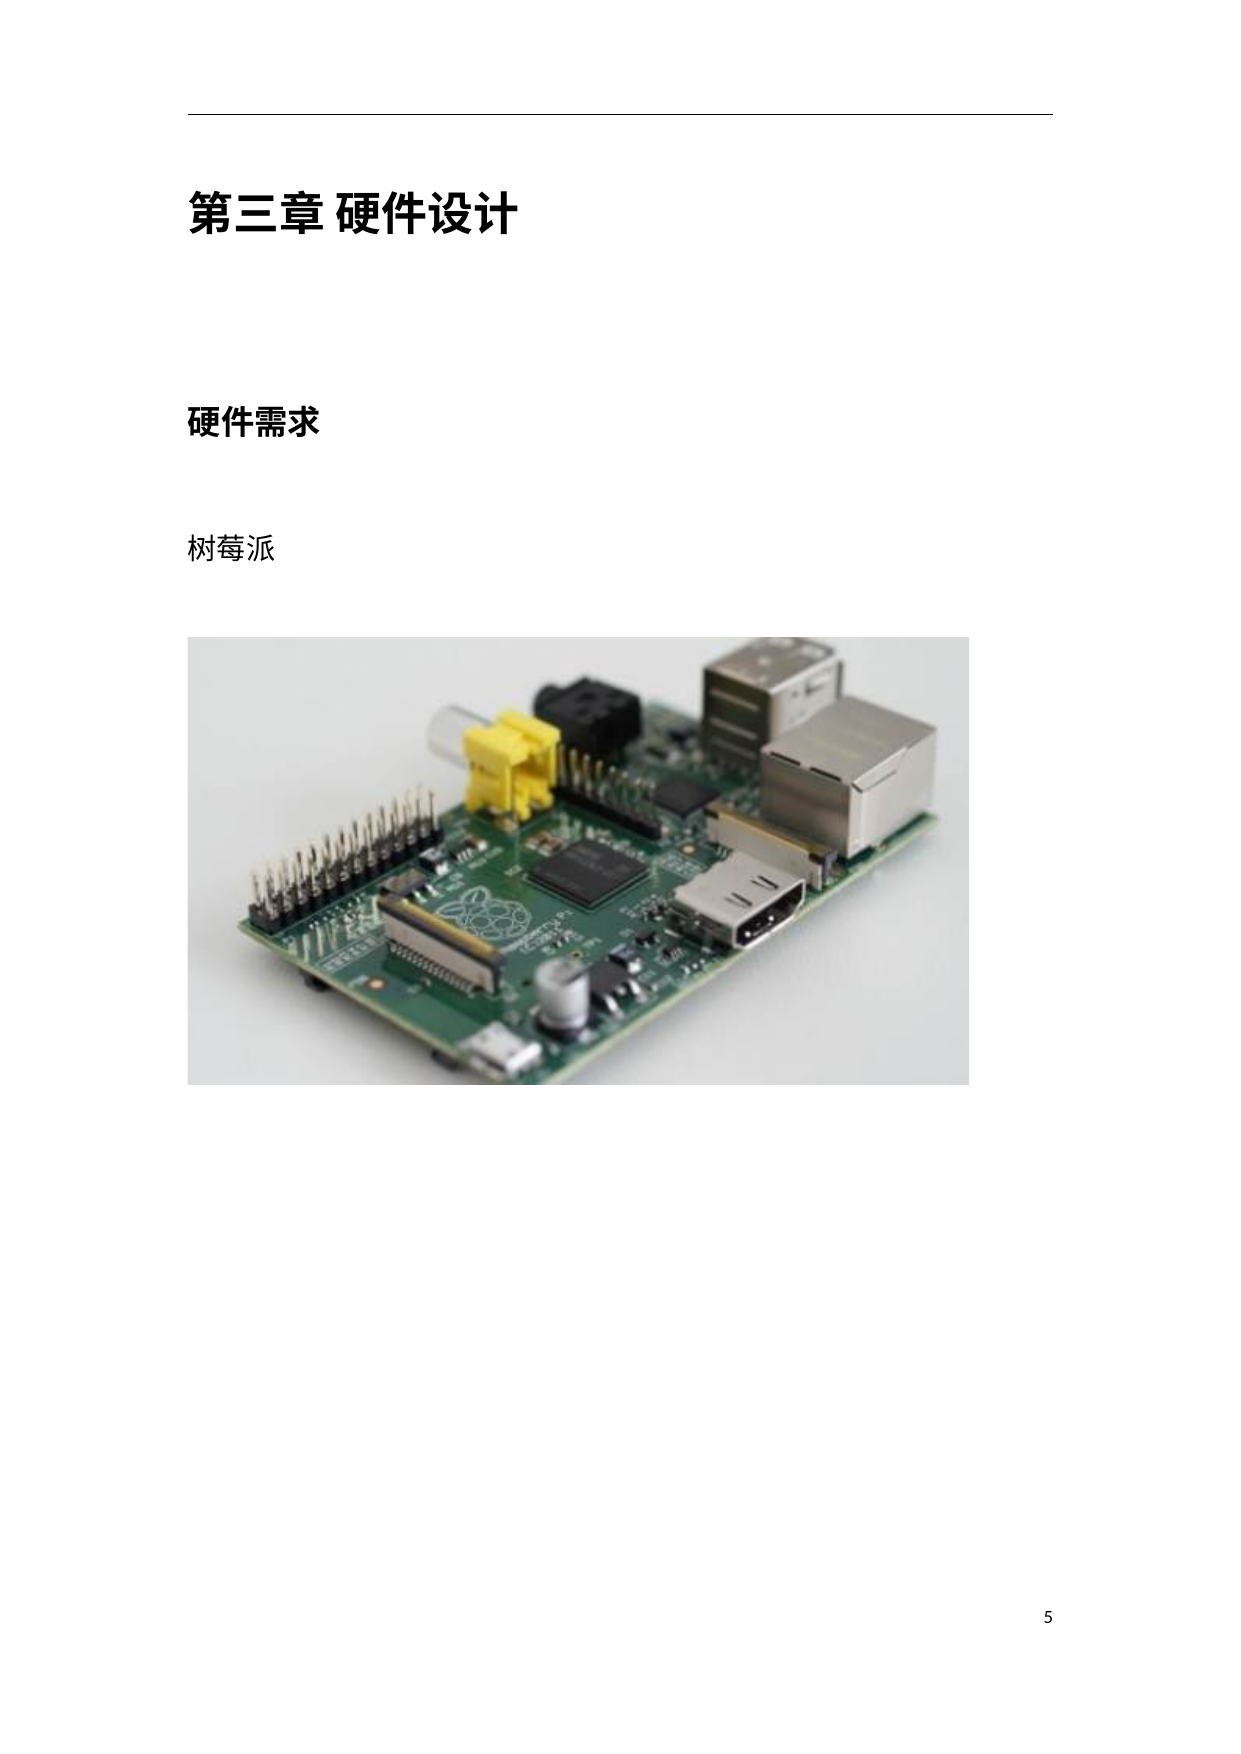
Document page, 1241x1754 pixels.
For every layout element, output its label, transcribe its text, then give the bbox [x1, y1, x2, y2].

subtitle 硬件需求 [187, 387, 1053, 452]
subtitle 树莓派 [187, 514, 1053, 579]
subtitle 第三章 硬件设计 [187, 162, 1053, 259]
picture [187, 637, 969, 1085]
